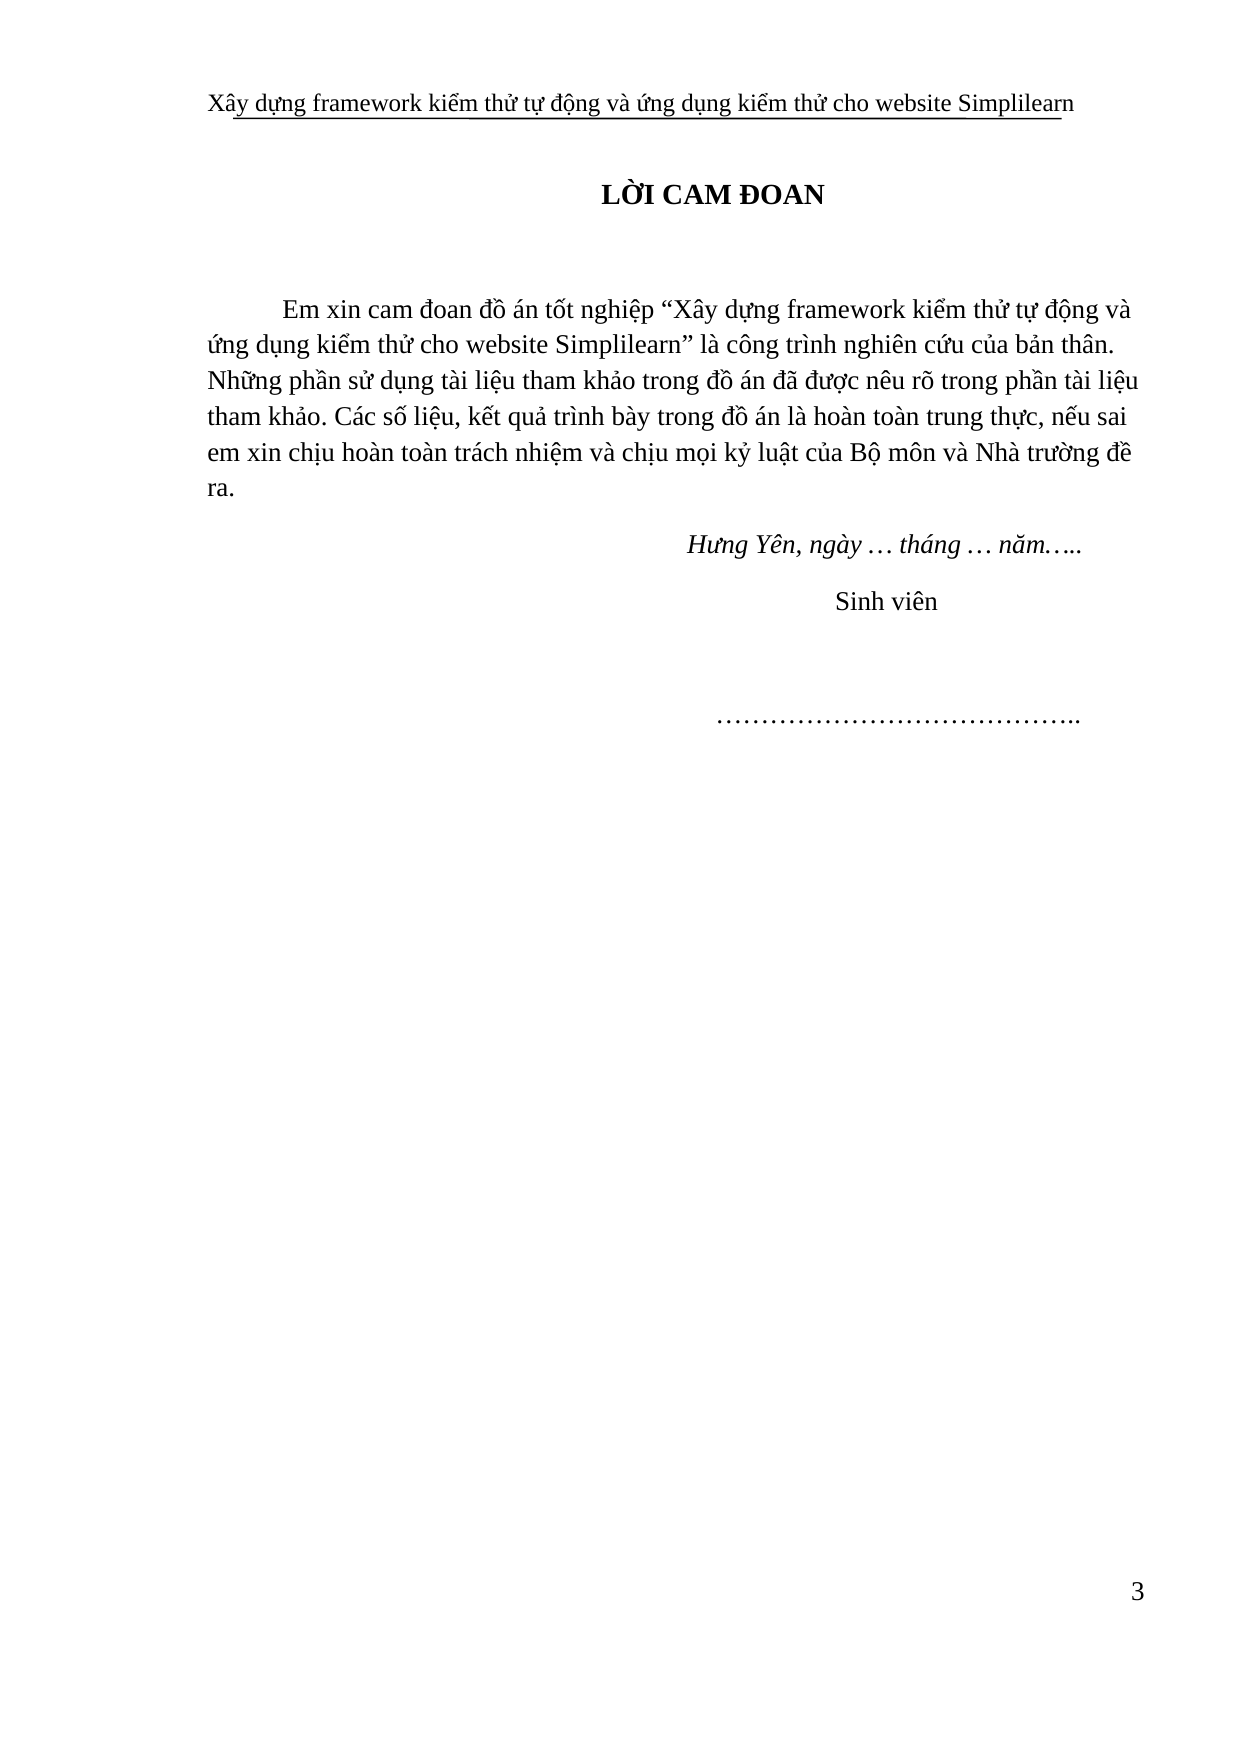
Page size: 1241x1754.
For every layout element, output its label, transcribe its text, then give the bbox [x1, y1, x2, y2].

text ………………………………….. [207, 698, 1144, 729]
text Sinh viên [207, 585, 1144, 616]
text LỜI CAM ĐOAN [207, 177, 1144, 211]
text Hưng Yên, ngày … tháng … năm….. [207, 528, 1144, 559]
text Em xin cam đoan đồ án tốt nghiệp “Xây dựng framework kiểm thử tự động và ứng dụng kiểm thử cho website Simplilearn” là công trình nghiên cứu của bản thân. Những phần sử dụng tài liệu tham khảo trong đồ án đã được nêu rõ trong phần tài liệu tham khảo. Các số liệu, kết quả trình bày trong đồ án là hoàn toàn trung thực, nếu sai em xin chịu hoàn toàn trách nhiệm và chịu mọi kỷ luật của Bộ môn và Nhà trường đề ra. [207, 293, 1144, 503]
